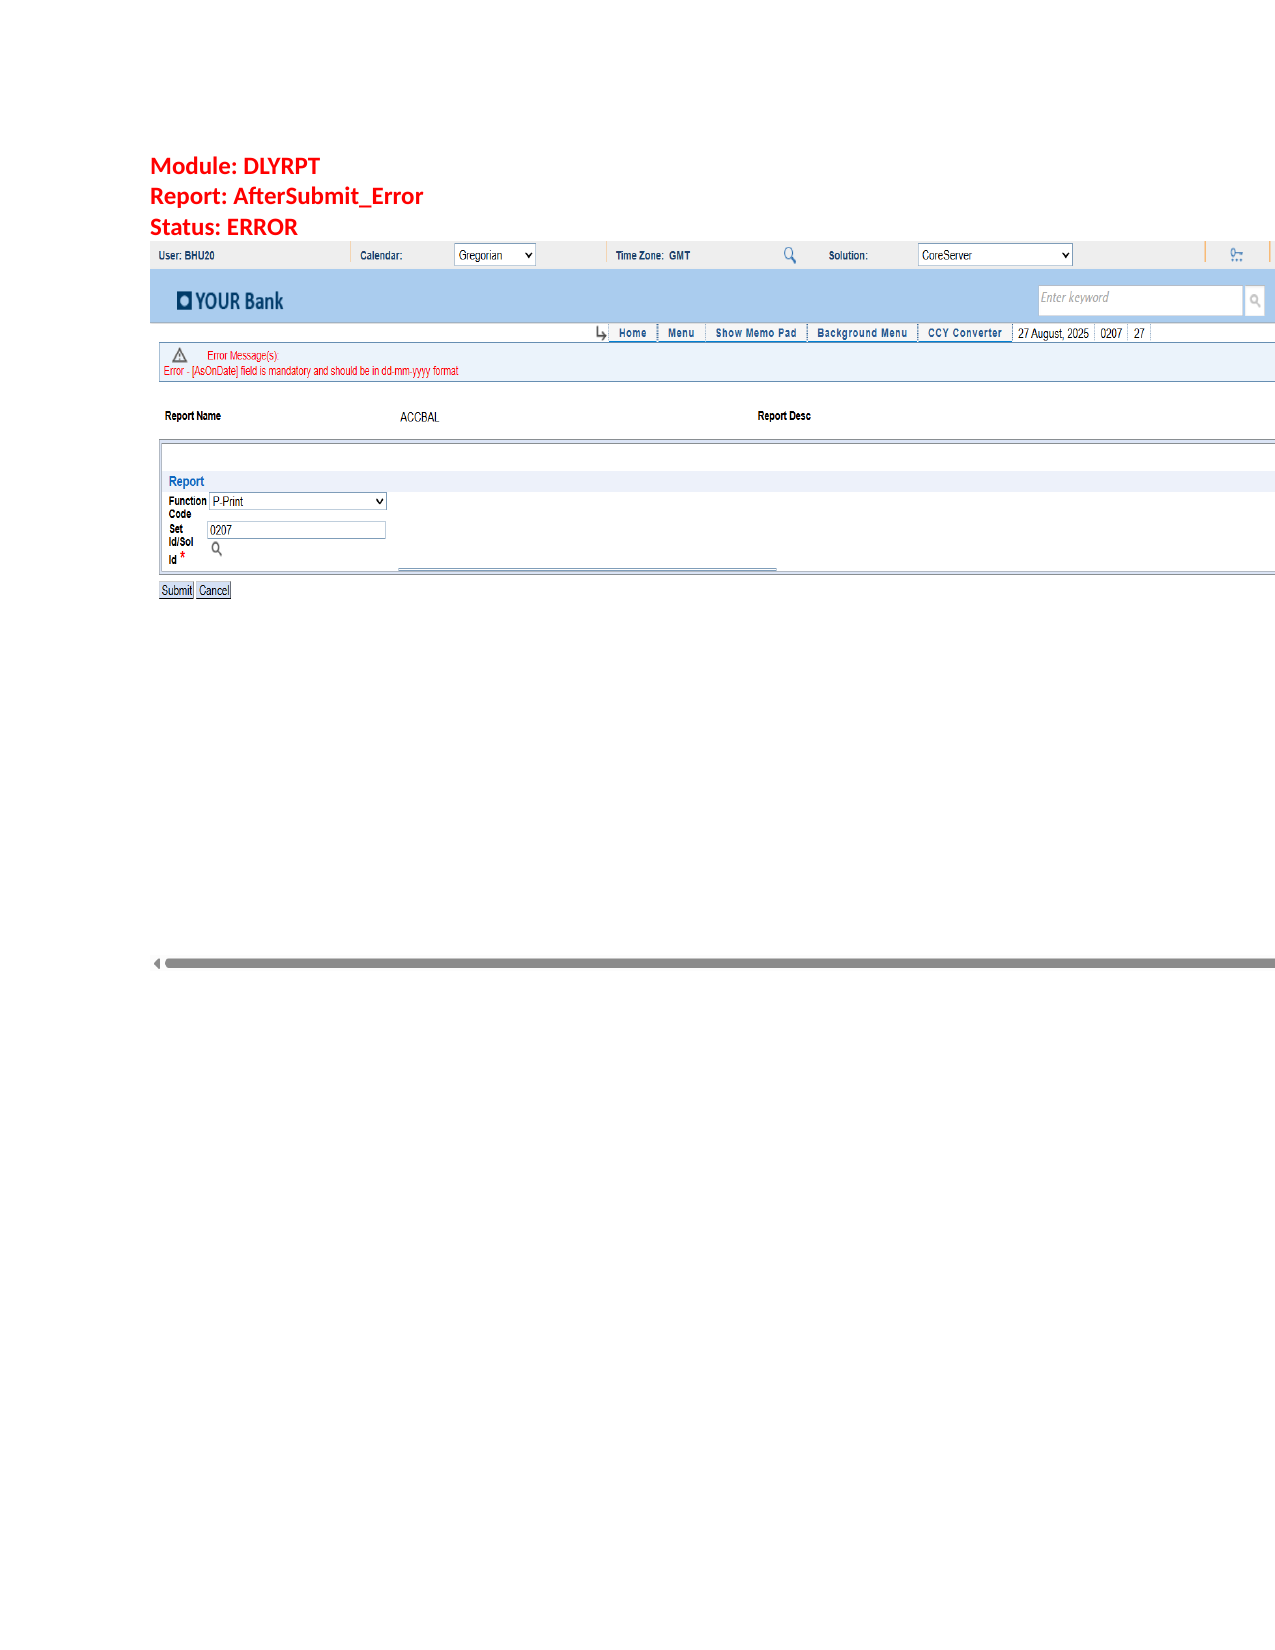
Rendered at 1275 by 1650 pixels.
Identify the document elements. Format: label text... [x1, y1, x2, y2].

picture [150, 252, 1275, 982]
text Module: DLYRPT Report: AfterSubmit_Error Status: ERROR [150, 150, 1125, 252]
